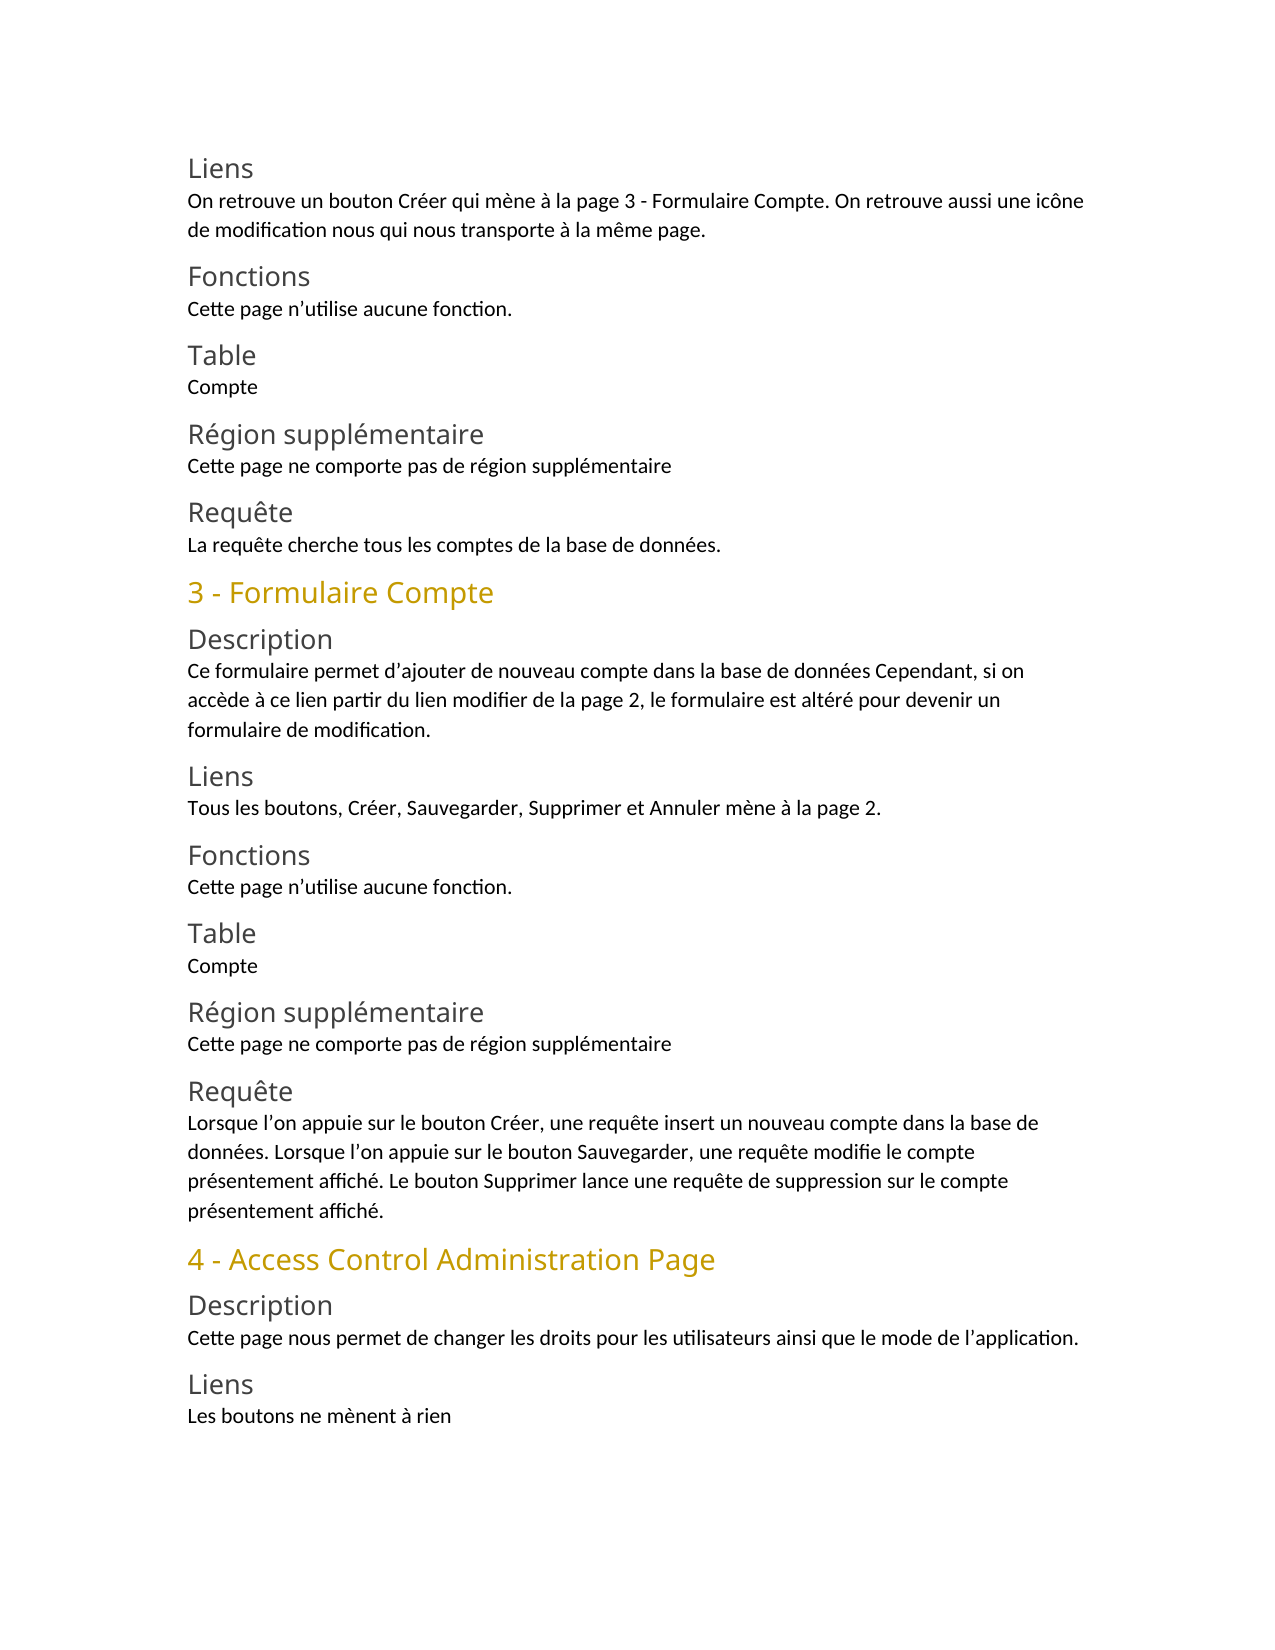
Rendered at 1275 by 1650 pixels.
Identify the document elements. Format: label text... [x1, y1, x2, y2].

subtitle Table [187, 915, 1087, 952]
subtitle Description [187, 621, 1087, 657]
text Cette page n’utilise aucune fonction. [187, 873, 1087, 900]
text Cette page ne comporte pas de région supplémentaire [187, 1031, 1087, 1057]
subtitle Description [187, 1287, 1087, 1324]
text Compte [187, 952, 1087, 978]
subtitle Requête [187, 494, 1087, 531]
subtitle Liens [187, 758, 1087, 794]
text Cette page n’utilise aucune fonction. [187, 295, 1087, 321]
subtitle 3 - Formulaire Compte [187, 572, 1087, 612]
text Ce formulaire permet d’ajouter de nouveau compte dans la base de données Cependant, si on accède à ce lien partir du lien modifier de la page 2, le formulaire est altéré pour devenir un formulaire de modification. [187, 657, 1087, 743]
subtitle Région supplémentaire [187, 994, 1087, 1031]
subtitle Fonctions [187, 258, 1087, 295]
text Lorsque l’on appuie sur le bouton Créer, une requête insert un nouveau compte dans la base de données. Lorsque l’on appuie sur le bouton Sauvegarder, une requête modifie le compte présentement affiché. Le bouton Supprimer lance une requête de suppression sur le compte présentement affiché. [187, 1109, 1087, 1224]
text On retrouve un bouton Créer qui mène à la page 3 - Formulaire Compte. On retrouve aussi une icône de modification nous qui nous transporte à la même page. [187, 187, 1087, 243]
subtitle Table [187, 337, 1087, 373]
subtitle Région supplémentaire [187, 415, 1087, 452]
text Les boutons ne mènent à rien [187, 1402, 1087, 1429]
text La requête cherche tous les comptes de la base de données. [187, 531, 1087, 557]
subtitle Liens [187, 150, 1087, 187]
text Cette page ne comporte pas de région supplémentaire [187, 452, 1087, 479]
subtitle 4 - Access Control Administration Page [187, 1239, 1087, 1278]
subtitle Liens [187, 1365, 1087, 1402]
subtitle Fonctions [187, 836, 1087, 873]
subtitle Requête [187, 1072, 1087, 1109]
text Compte [187, 373, 1087, 400]
text Tous les boutons, Créer, Sauvegarder, Supprimer et Annuler mène à la page 2. [187, 794, 1087, 821]
text Cette page nous permet de changer les droits pour les utilisateurs ainsi que le mode de l’application. [187, 1324, 1087, 1350]
